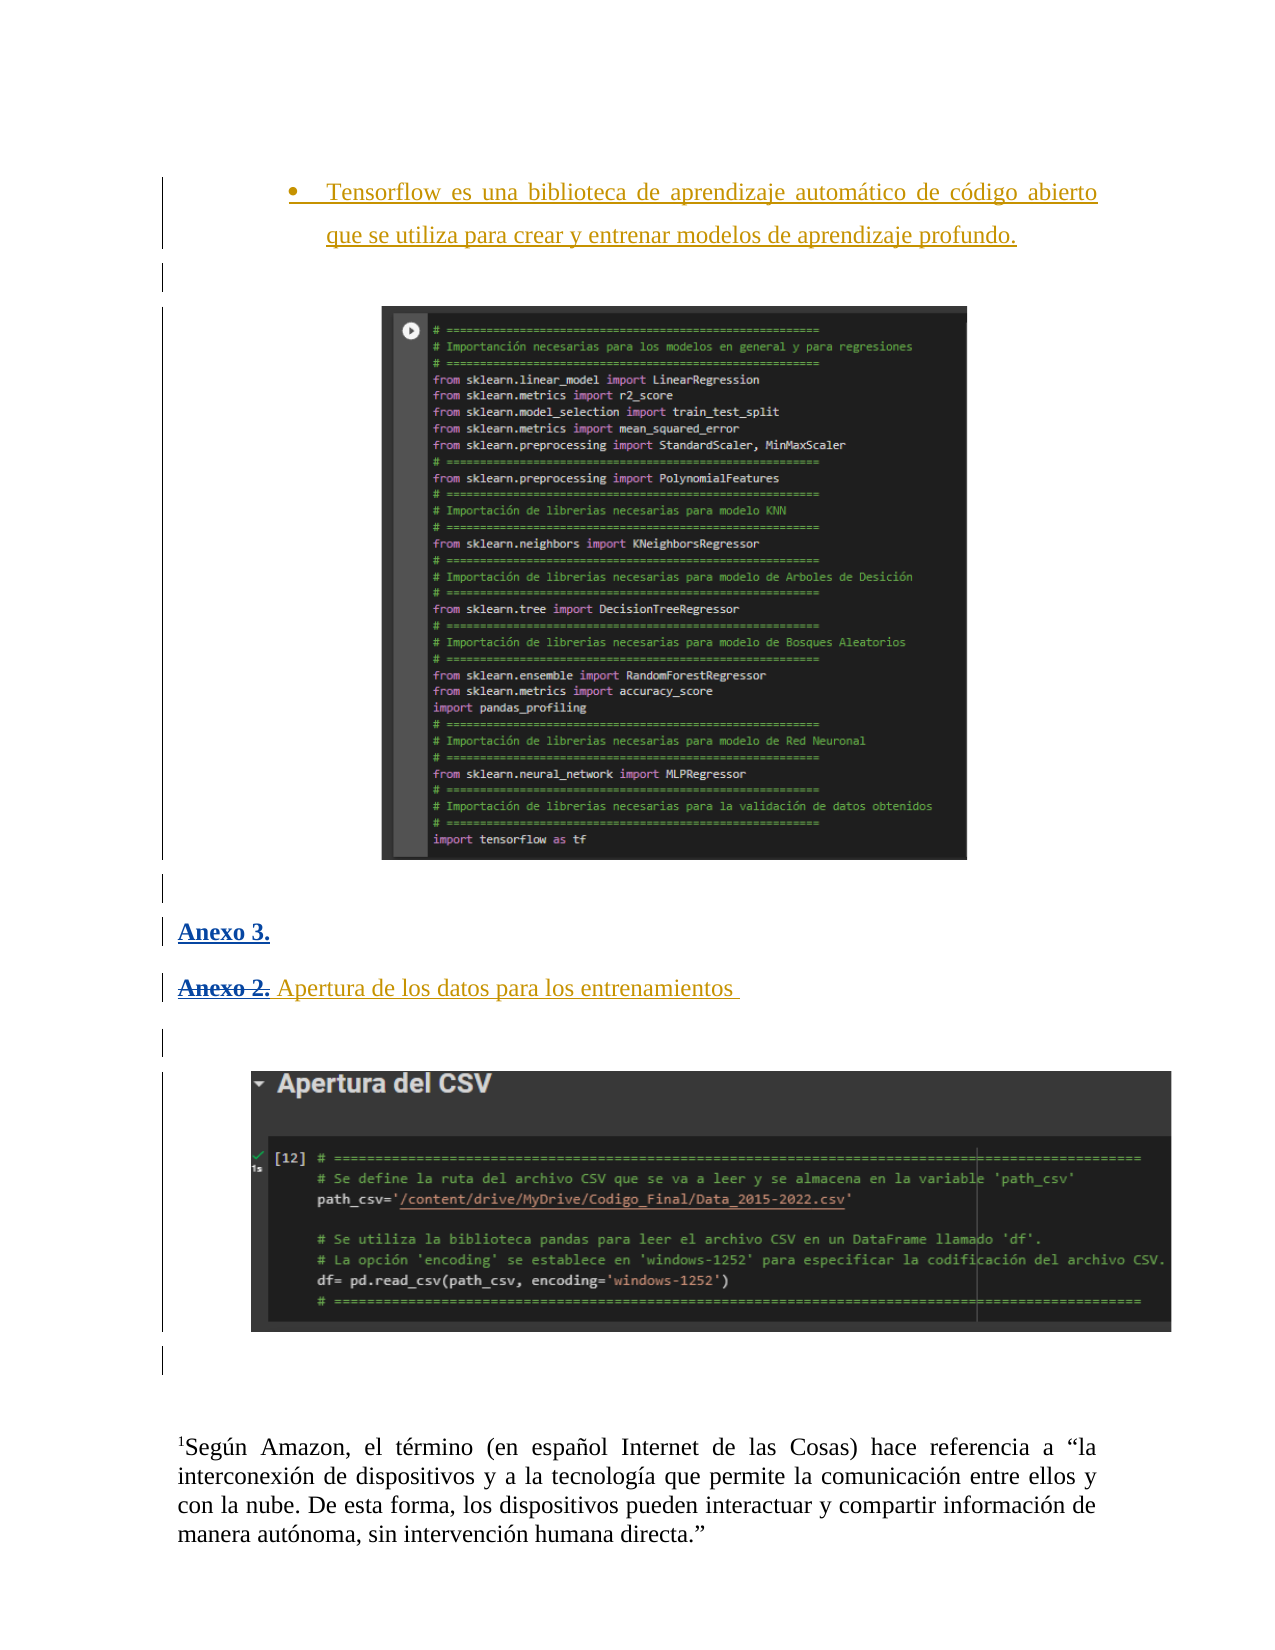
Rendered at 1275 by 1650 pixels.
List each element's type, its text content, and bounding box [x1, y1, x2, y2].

text 2 [177, 917, 1098, 946]
picture [251, 1071, 1172, 1332]
picture [381, 306, 968, 860]
